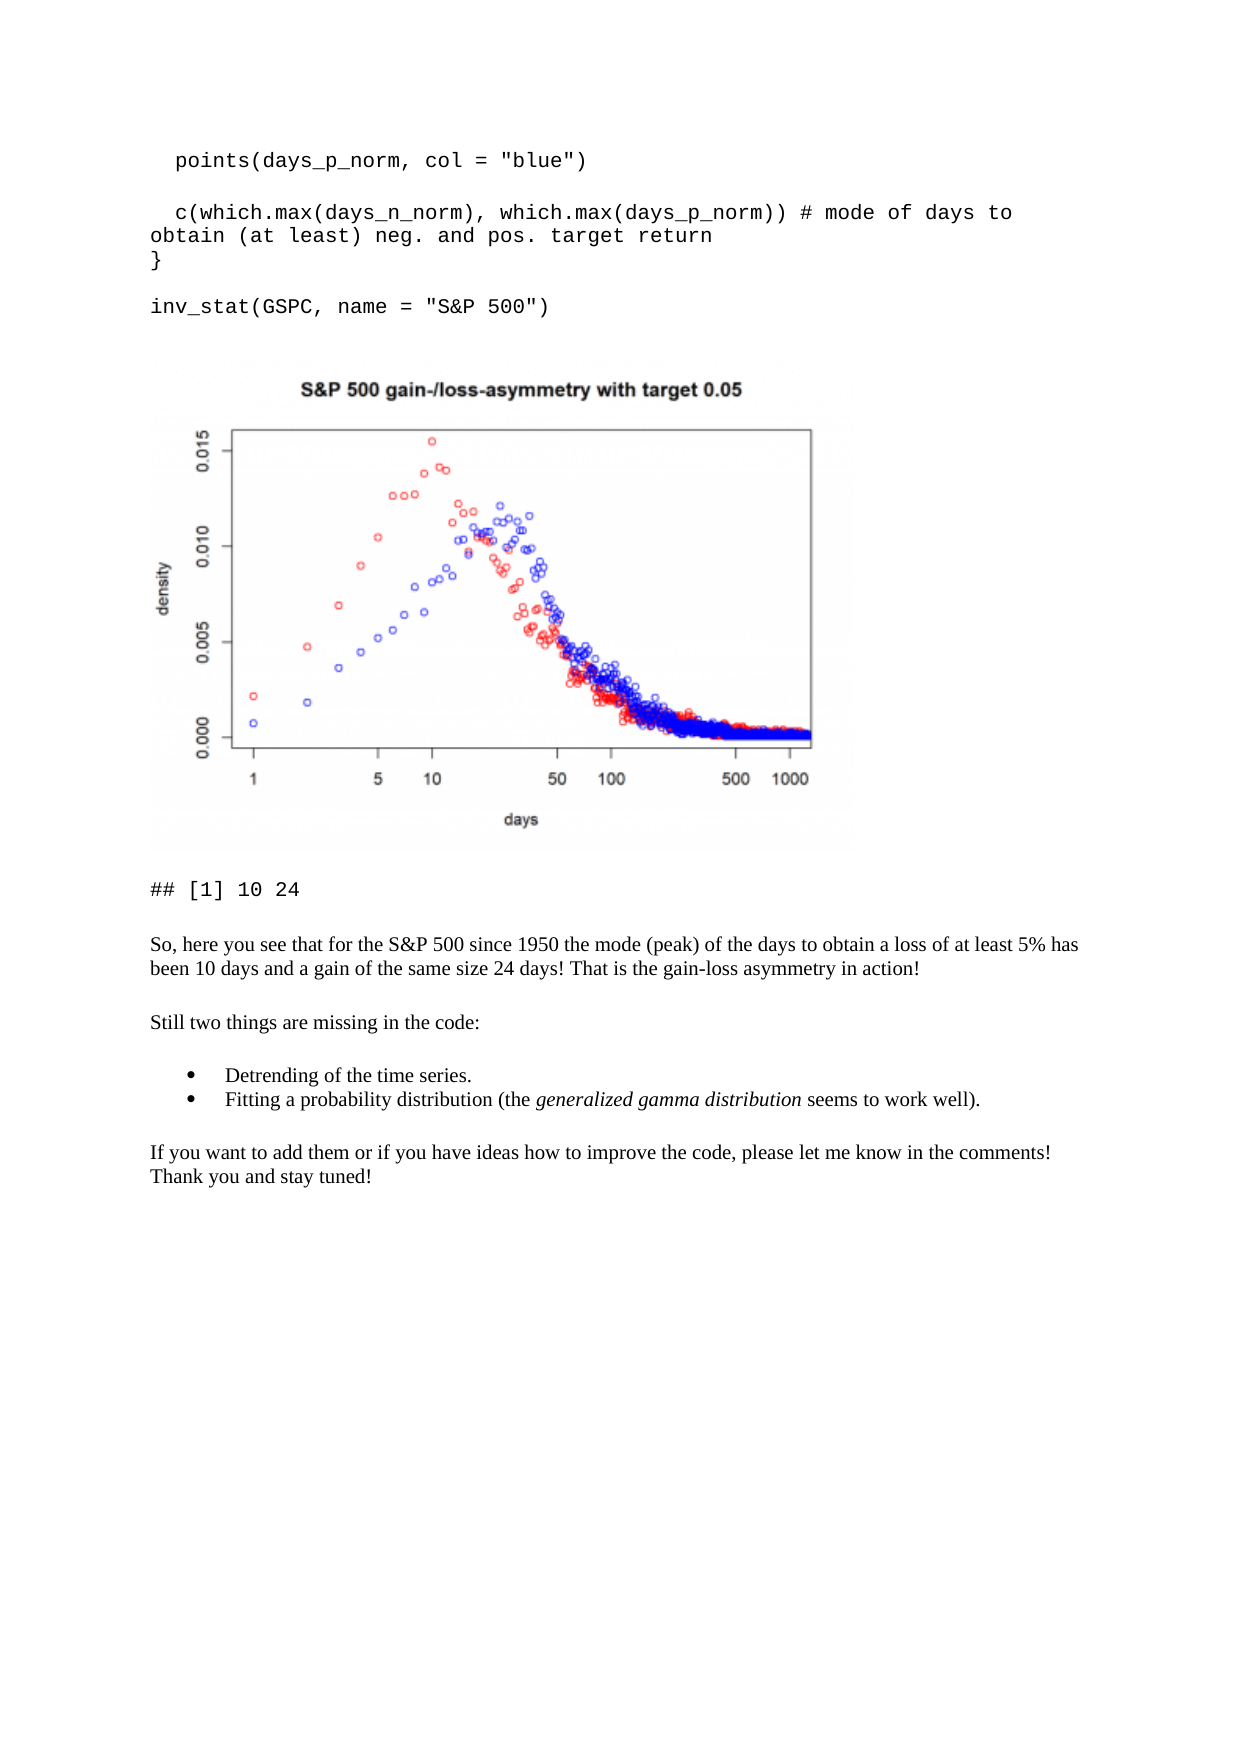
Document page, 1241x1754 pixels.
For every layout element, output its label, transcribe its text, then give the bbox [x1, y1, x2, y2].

text Still two things are missing in the code: [150, 1009, 1090, 1034]
text ## [1] 10 24 [150, 879, 1090, 903]
text If you want to add them or if you have ideas how to improve the code, please let me know in the comments! Thank you and stay tuned! [150, 1140, 1090, 1188]
list Fitting a probability distribution (the generalized gamma distribution seems to work well). [187, 1087, 1090, 1111]
text c(which.max(days_n_norm), which.max(days_p_norm)) # mode of days to obtain (at least) neg. and pos. target return [150, 202, 1090, 249]
text points(days_p_norm, col = "blue") [150, 150, 1090, 174]
text } [150, 249, 1090, 273]
list Detrending of the time series. [187, 1063, 1090, 1087]
text inv_stat(GSPC, name = "S&P 500") [150, 296, 1090, 320]
picture [150, 349, 854, 851]
text So, here you see that for the S&P 500 since 1950 the mode (peak) of the days to obtain a loss of at least 5% has been 10 days and a gain of the same size 24 days! That is the gain-loss asymmetry in action! [150, 932, 1090, 980]
